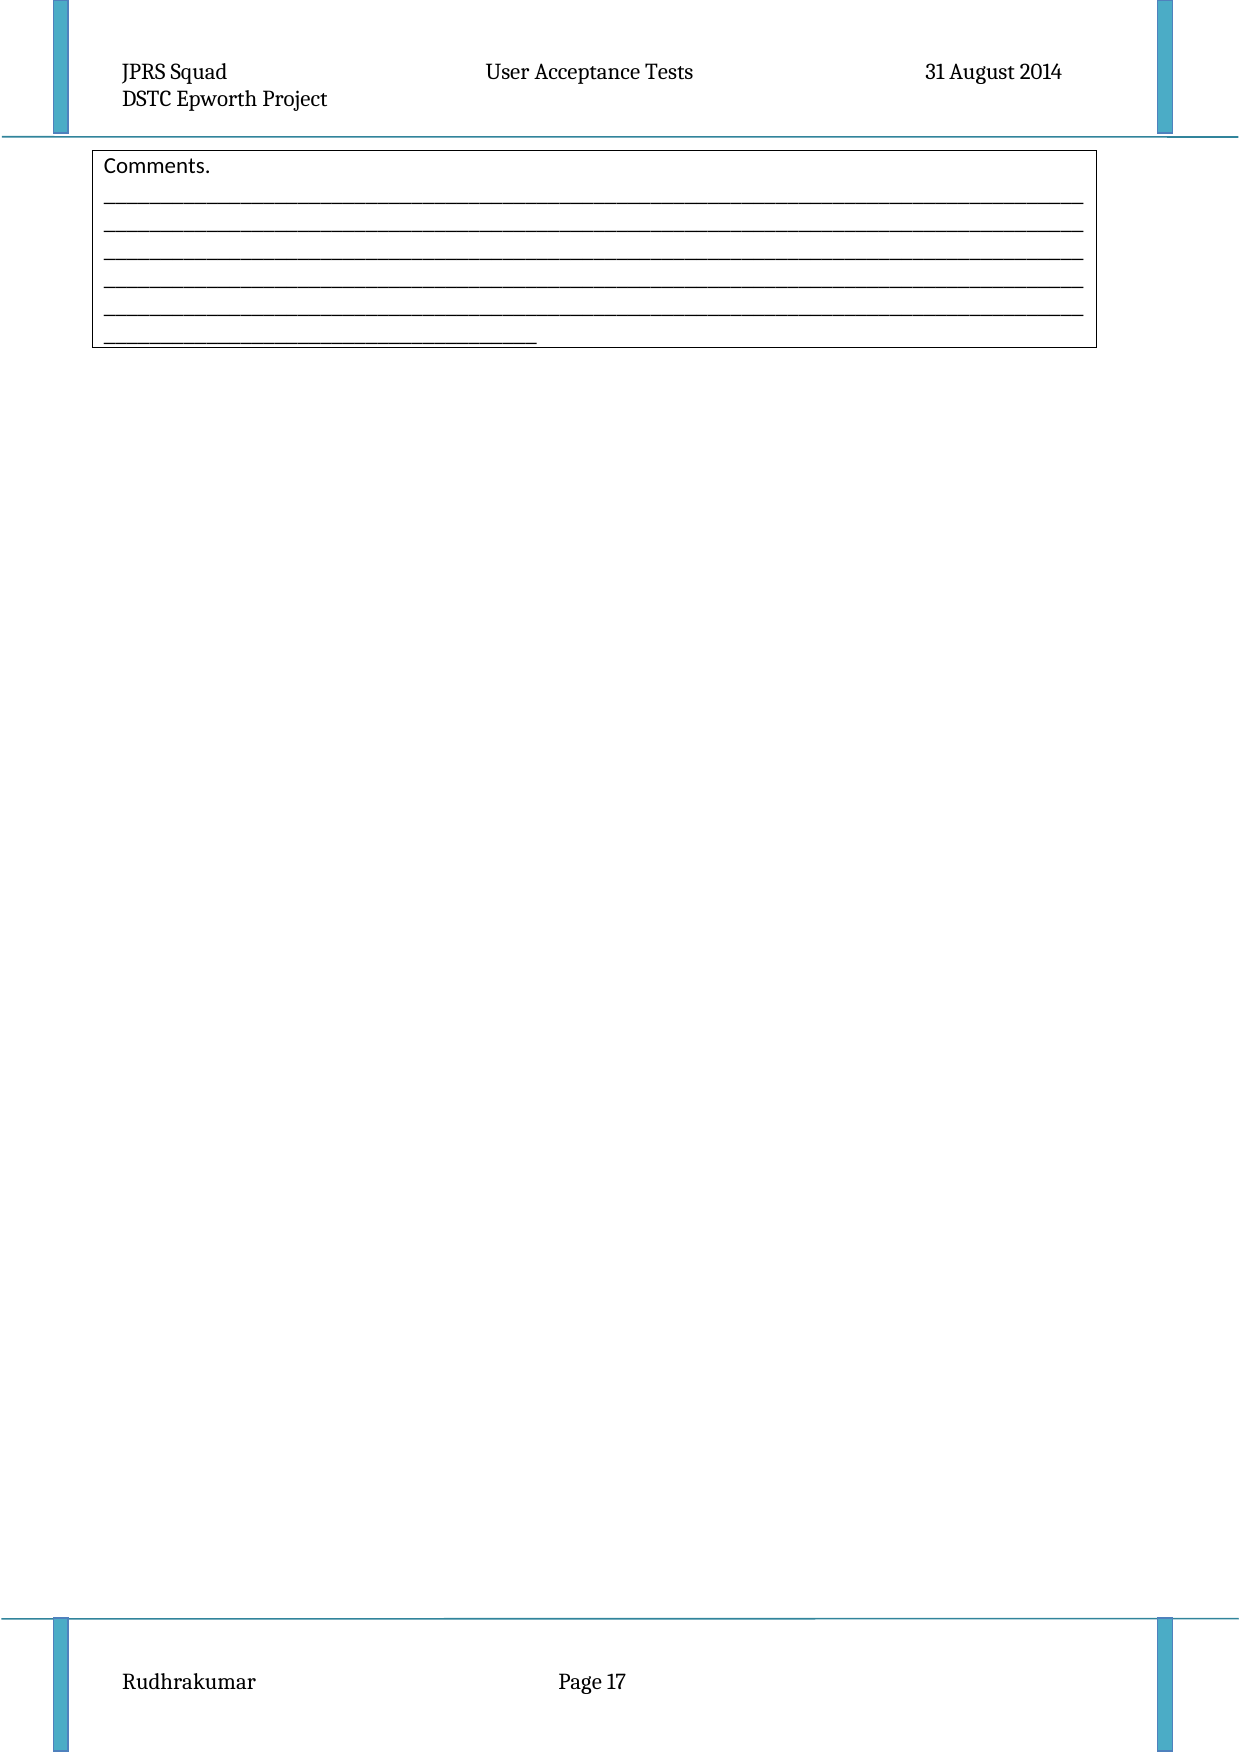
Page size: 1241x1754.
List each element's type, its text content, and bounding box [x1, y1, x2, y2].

table_cell Comments. ____________________________________________________________________________________________________________________________________________________________________________________________________________________________________________________________________________________________________________________________________________________________________________________________________________________________________________________________________________________ [93, 151, 1096, 347]
